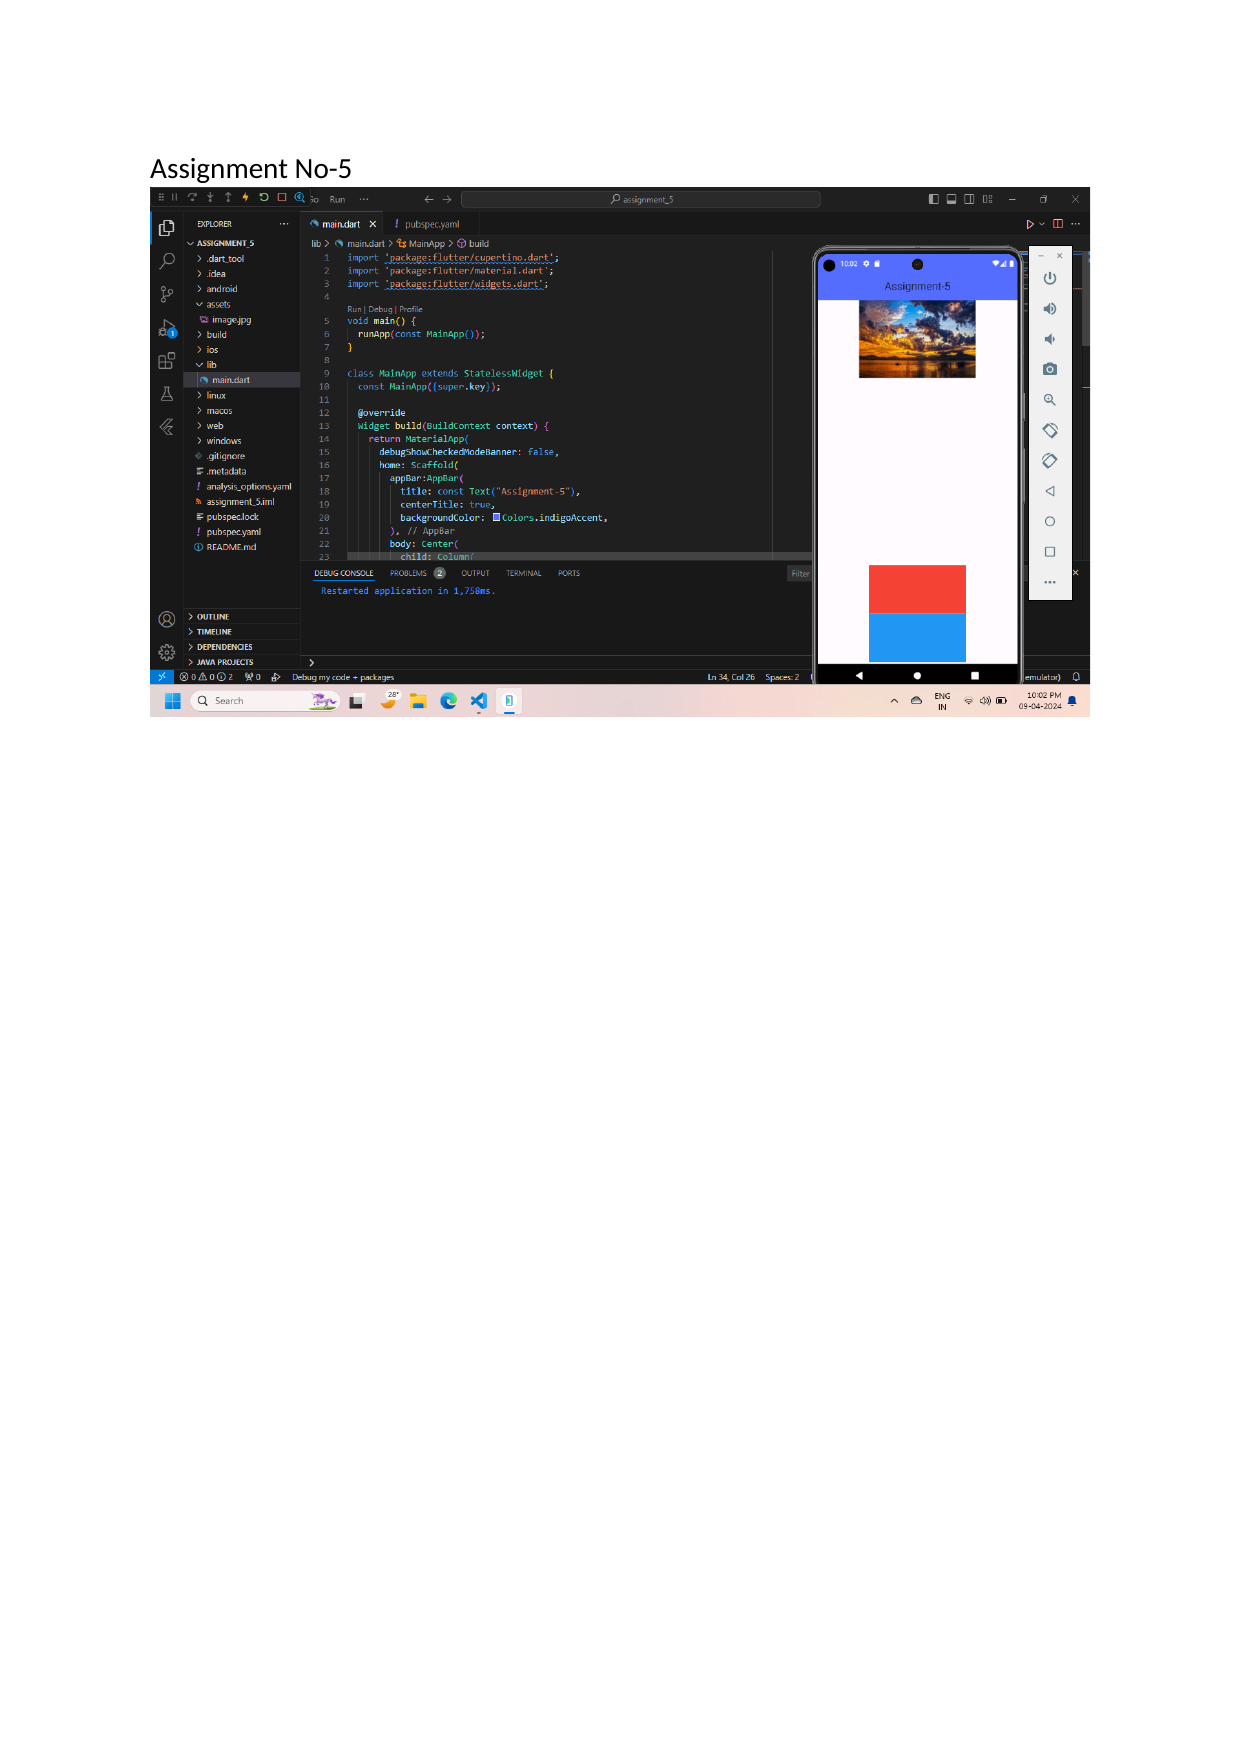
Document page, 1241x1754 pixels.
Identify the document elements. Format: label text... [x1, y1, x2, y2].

text Assignment No-5 [150, 150, 1090, 187]
picture [150, 187, 1091, 717]
